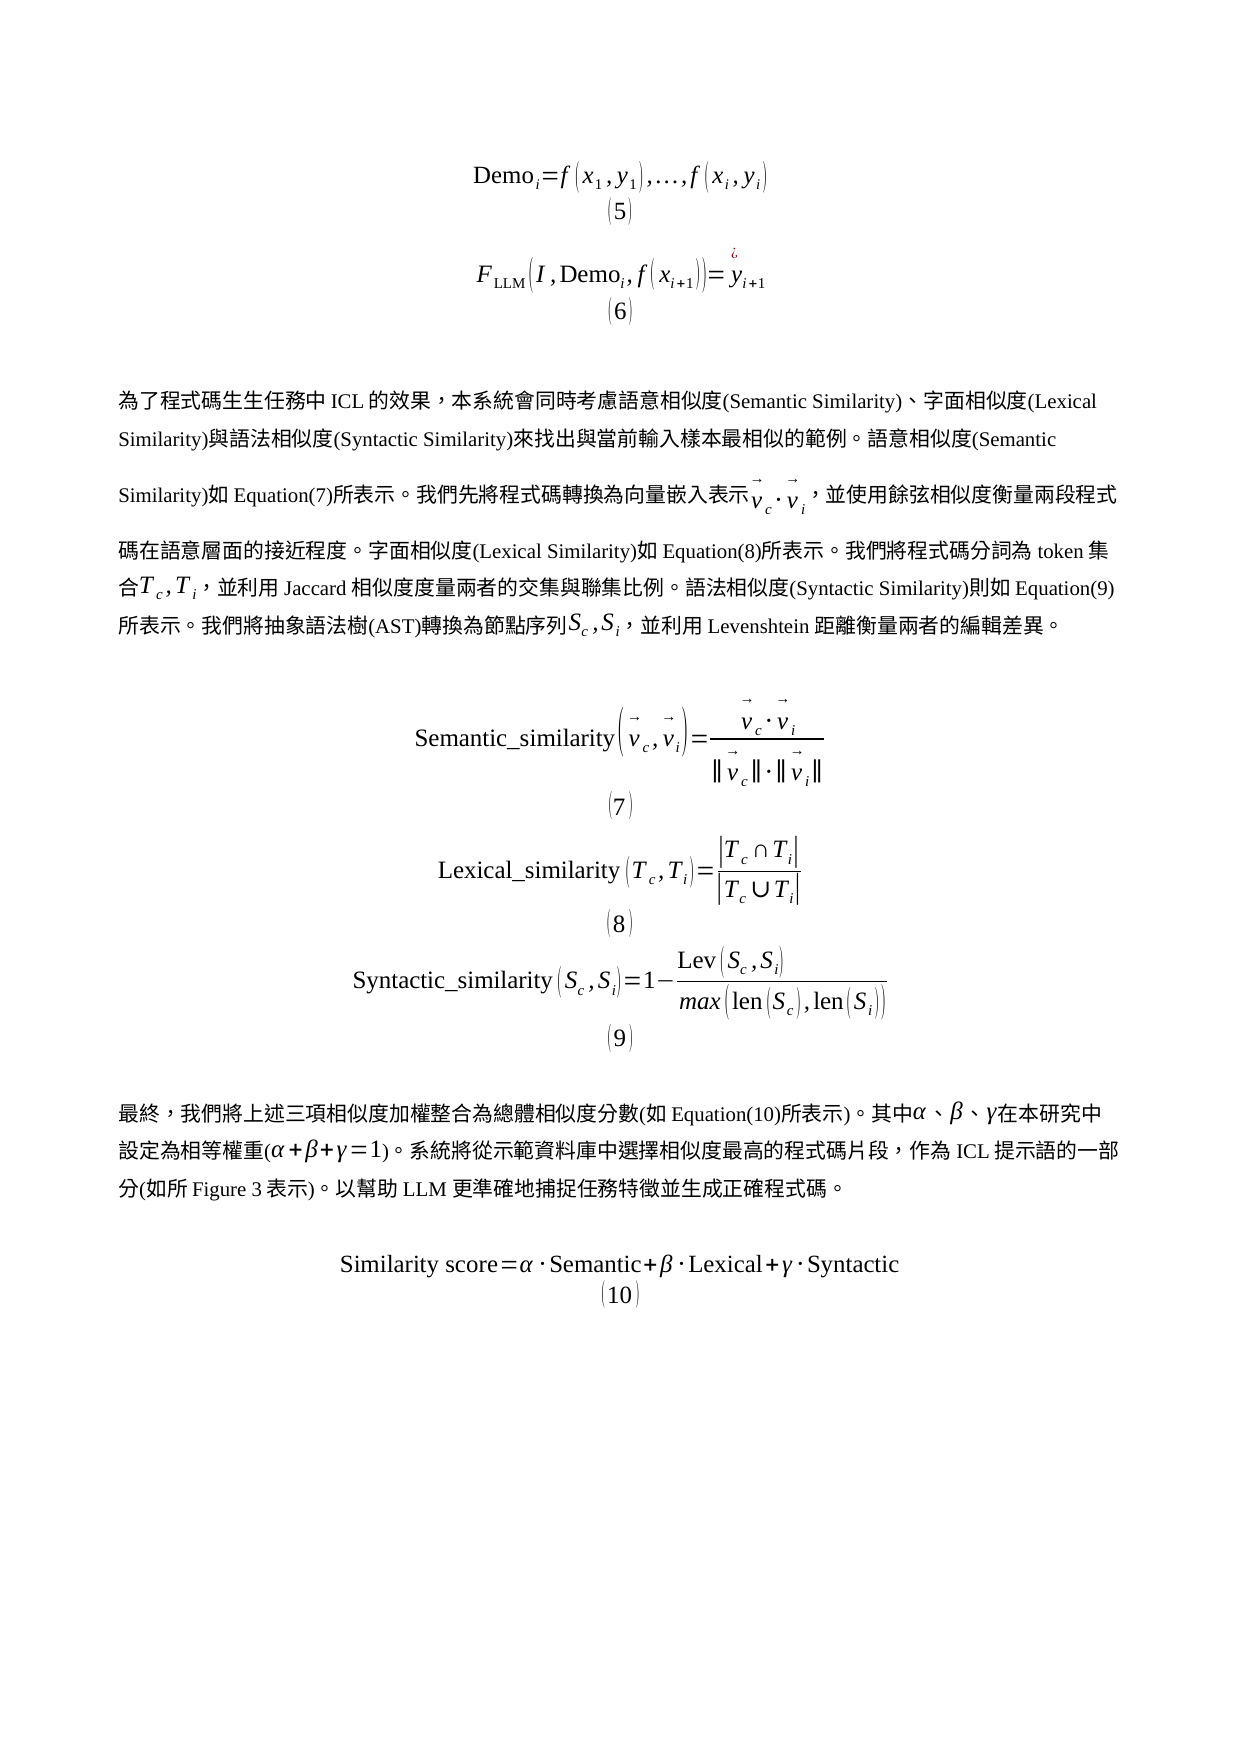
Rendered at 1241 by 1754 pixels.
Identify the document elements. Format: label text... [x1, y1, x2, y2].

text 最終，我們將上述三項相似度加權整合為總體相似度分數(如Equation(10)所表示)。其中、、在本研究中設定為相等權重()。系統將從示範資料庫中選擇相似度最高的程式碼片段，作為 ICL 提示語的一部分(如所Figure 3表示)。以幫助 LLM 更準確地捕捉任務特徵並生成正確程式碼。 [118, 1093, 1122, 1206]
text 為了程式碼生生任務中ICL的效果，本系統會同時考慮語意相似度(Semantic Similarity)、字面相似度(Lexical Similarity)與語法相似度(Syntactic Similarity)來找出與當前輸入樣本最相似的範例。語意相似度(Semantic Similarity)如Equation(7)所表示。我們先將程式碼轉換為向量嵌入表示，並使用餘弦相似度衡量兩段程式碼在語意層面的接近程度。字面相似度(Lexical Similarity)如Equation(8)所表示。我們將程式碼分詞為 token 集合，並利用 Jaccard 相似度度量兩者的交集與聯集比例。語法相似度(Syntactic Similarity)則如Equation(9) 所表示。我們將抽象語法樹(AST)轉換為節點序列，並利用 Levenshtein 距離衡量兩者的編輯差異。 [118, 381, 1122, 643]
